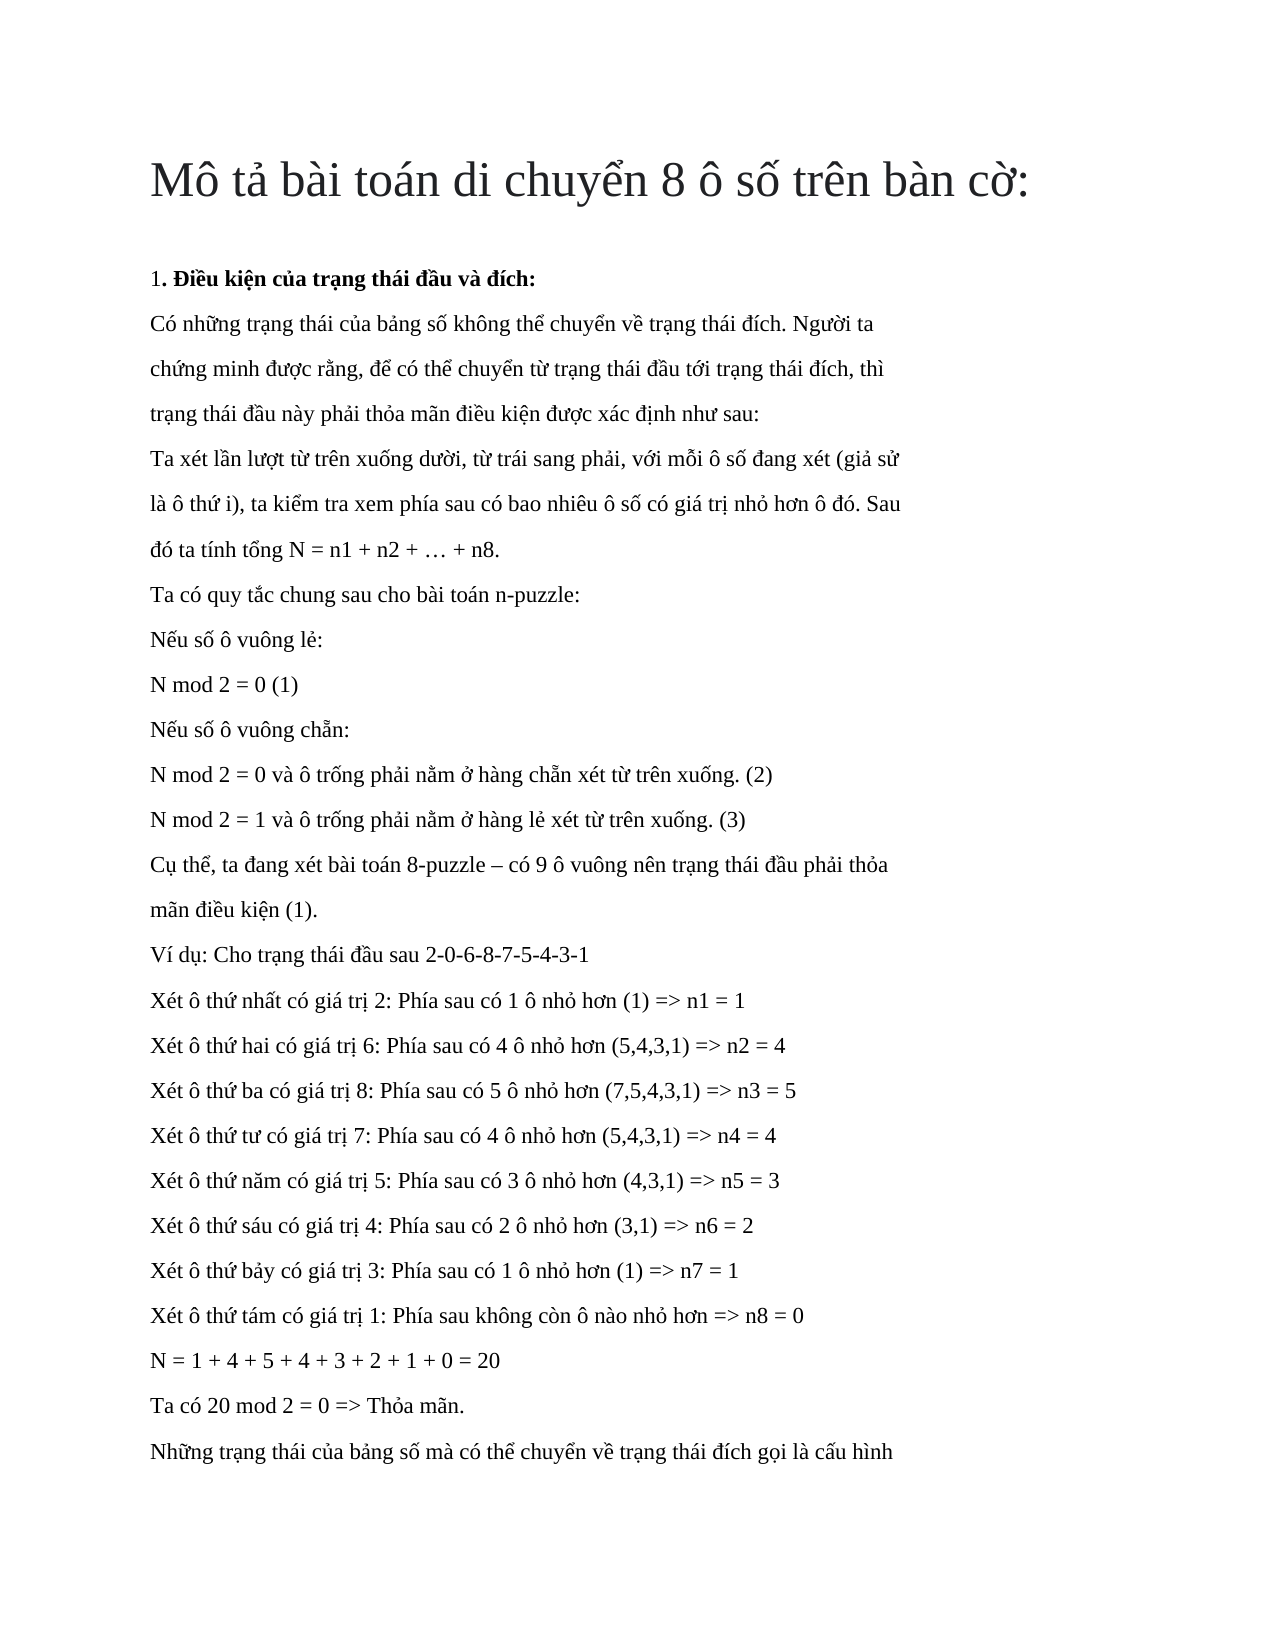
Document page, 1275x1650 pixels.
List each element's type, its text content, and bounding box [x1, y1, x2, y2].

text Ta có 20 mod 2 = 0 => Thỏa mãn. [150, 1393, 1125, 1419]
text Cụ thể, ta đang xét bài toán 8-puzzle – có 9 ô vuông nên trạng thái đầu phải thỏa [150, 851, 1125, 878]
text Xét ô thứ hai có giá trị 6: Phía sau có 4 ô nhỏ hơn (5,4,3,1) => n2 = 4 [150, 1032, 1125, 1058]
text trạng thái đầu này phải thỏa mãn điều kiện được xác định như sau: [150, 400, 1125, 427]
text đó ta tính tổng N = n1 + n2 + … + n8. [150, 536, 1125, 562]
text chứng minh được rằng, để có thể chuyển từ trạng thái đầu tới trạng thái đích, thì [150, 355, 1125, 382]
text N = 1 + 4 + 5 + 4 + 3 + 2 + 1 + 0 = 20 [150, 1347, 1125, 1374]
text Xét ô thứ ba có giá trị 8: Phía sau có 5 ô nhỏ hơn (7,5,4,3,1) => n3 = 5 [150, 1077, 1125, 1103]
text là ô thứ i), ta kiểm tra xem phía sau có bao nhiêu ô số có giá trị nhỏ hơn ô đó. Sau [150, 491, 1125, 517]
text Xét ô thứ tư có giá trị 7: Phía sau có 4 ô nhỏ hơn (5,4,3,1) => n4 = 4 [150, 1122, 1125, 1148]
text Xét ô thứ năm có giá trị 5: Phía sau có 3 ô nhỏ hơn (4,3,1) => n5 = 3 [150, 1167, 1125, 1193]
text Xét ô thứ sáu có giá trị 4: Phía sau có 2 ô nhỏ hơn (3,1) => n6 = 2 [150, 1212, 1125, 1238]
text Có những trạng thái của bảng số không thể chuyển về trạng thái đích. Người ta [150, 310, 1125, 336]
text N mod 2 = 1 và ô trống phải nằm ở hàng lẻ xét từ trên xuống. (3) [150, 806, 1125, 833]
text Ta có quy tắc chung sau cho bài toán n-puzzle: [150, 581, 1125, 607]
text Nếu số ô vuông lẻ: [150, 626, 1125, 652]
text Xét ô thứ bảy có giá trị 3: Phía sau có 1 ô nhỏ hơn (1) => n7 = 1 [150, 1257, 1125, 1284]
text Ta xét lần lượt từ trên xuống dười, từ trái sang phải, với mỗi ô số đang xét (giả sử [150, 445, 1125, 472]
text Mô tả bài toán di chuyển 8 ô số trên bàn cờ: [150, 150, 1125, 207]
text Nếu số ô vuông chẵn: [150, 716, 1125, 742]
text mãn điều kiện (1). [150, 896, 1125, 923]
text 1. Điều kiện của trạng thái đầu và đích: [150, 265, 1125, 291]
text Xét ô thứ tám có giá trị 1: Phía sau không còn ô nào nhỏ hơn => n8 = 0 [150, 1302, 1125, 1329]
text N mod 2 = 0 và ô trống phải nằm ở hàng chẵn xét từ trên xuống. (2) [150, 761, 1125, 787]
text Những trạng thái của bảng số mà có thể chuyển về trạng thái đích gọi là cấu hình [150, 1438, 1125, 1464]
text Xét ô thứ nhất có giá trị 2: Phía sau có 1 ô nhỏ hơn (1) => n1 = 1 [150, 987, 1125, 1013]
text N mod 2 = 0 (1) [150, 671, 1125, 697]
text Ví dụ: Cho trạng thái đầu sau 2-0-6-8-7-5-4-3-1 [150, 942, 1125, 968]
